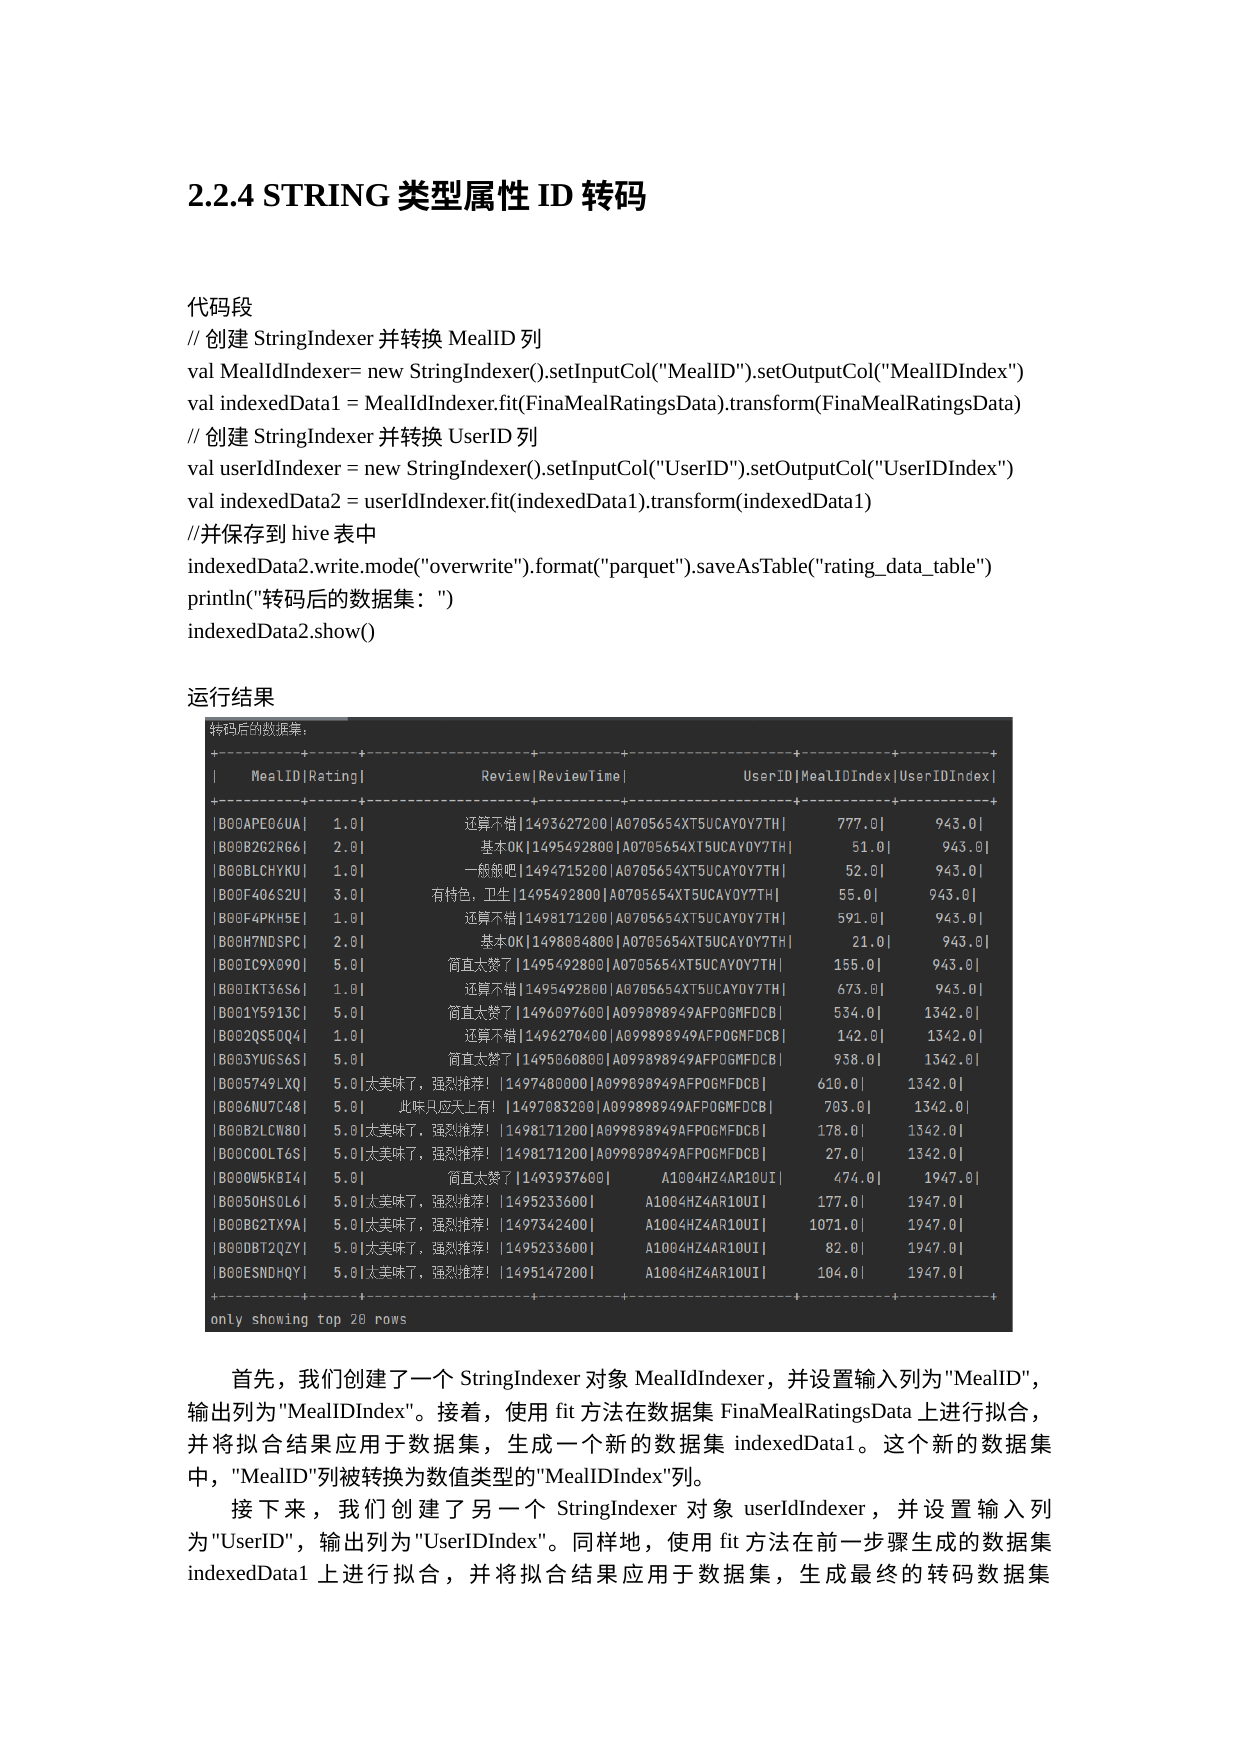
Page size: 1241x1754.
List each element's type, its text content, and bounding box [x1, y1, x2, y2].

picture [205, 717, 1013, 1332]
text val MealIdIndexer= new StringIndexer().setInputCol("MealID").setOutputCol("MealIDIndex") [187, 354, 1053, 387]
text 代码段 [187, 289, 1053, 322]
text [187, 1492, 1053, 1589]
text indexedData2.write.mode("overwrite").format("parquet").saveAsTable("rating_data_table") [187, 549, 1053, 582]
text val indexedData2 = userIdIndexer.fit(indexedData1).transform(indexedData1) [187, 484, 1053, 517]
text indexedData2.show() [187, 614, 1053, 647]
text //并保存到hive表中 [187, 517, 1053, 549]
text 运行结果 [187, 679, 1053, 712]
text println("转码后的数据集：") [187, 582, 1053, 614]
text 首先，我们创建了一个StringIndexer对象MealIdIndexer，并设置输入列为"MealID"，输出列为"MealIDIndex"。接着，使用fit方法在数据集FinaMealRatingsData上进行拟合，并将拟合结果应用于数据集，生成一个新的数据集indexedData1。这个新的数据集中，"MealID"列被转换为数值类型的"MealIDIndex"列。 [187, 1362, 1053, 1492]
subtitle 2.2.4 STRING类型属性ID转码 [187, 162, 1053, 227]
text // 创建StringIndexer并转换MealID列 [187, 322, 1053, 354]
text val indexedData1 = MealIdIndexer.fit(FinaMealRatingsData).transform(FinaMealRatingsData) [187, 387, 1053, 419]
text val userIdIndexer = new StringIndexer().setInputCol("UserID").setOutputCol("UserIDIndex") [187, 452, 1053, 484]
text // 创建StringIndexer并转换UserID列 [187, 419, 1053, 452]
